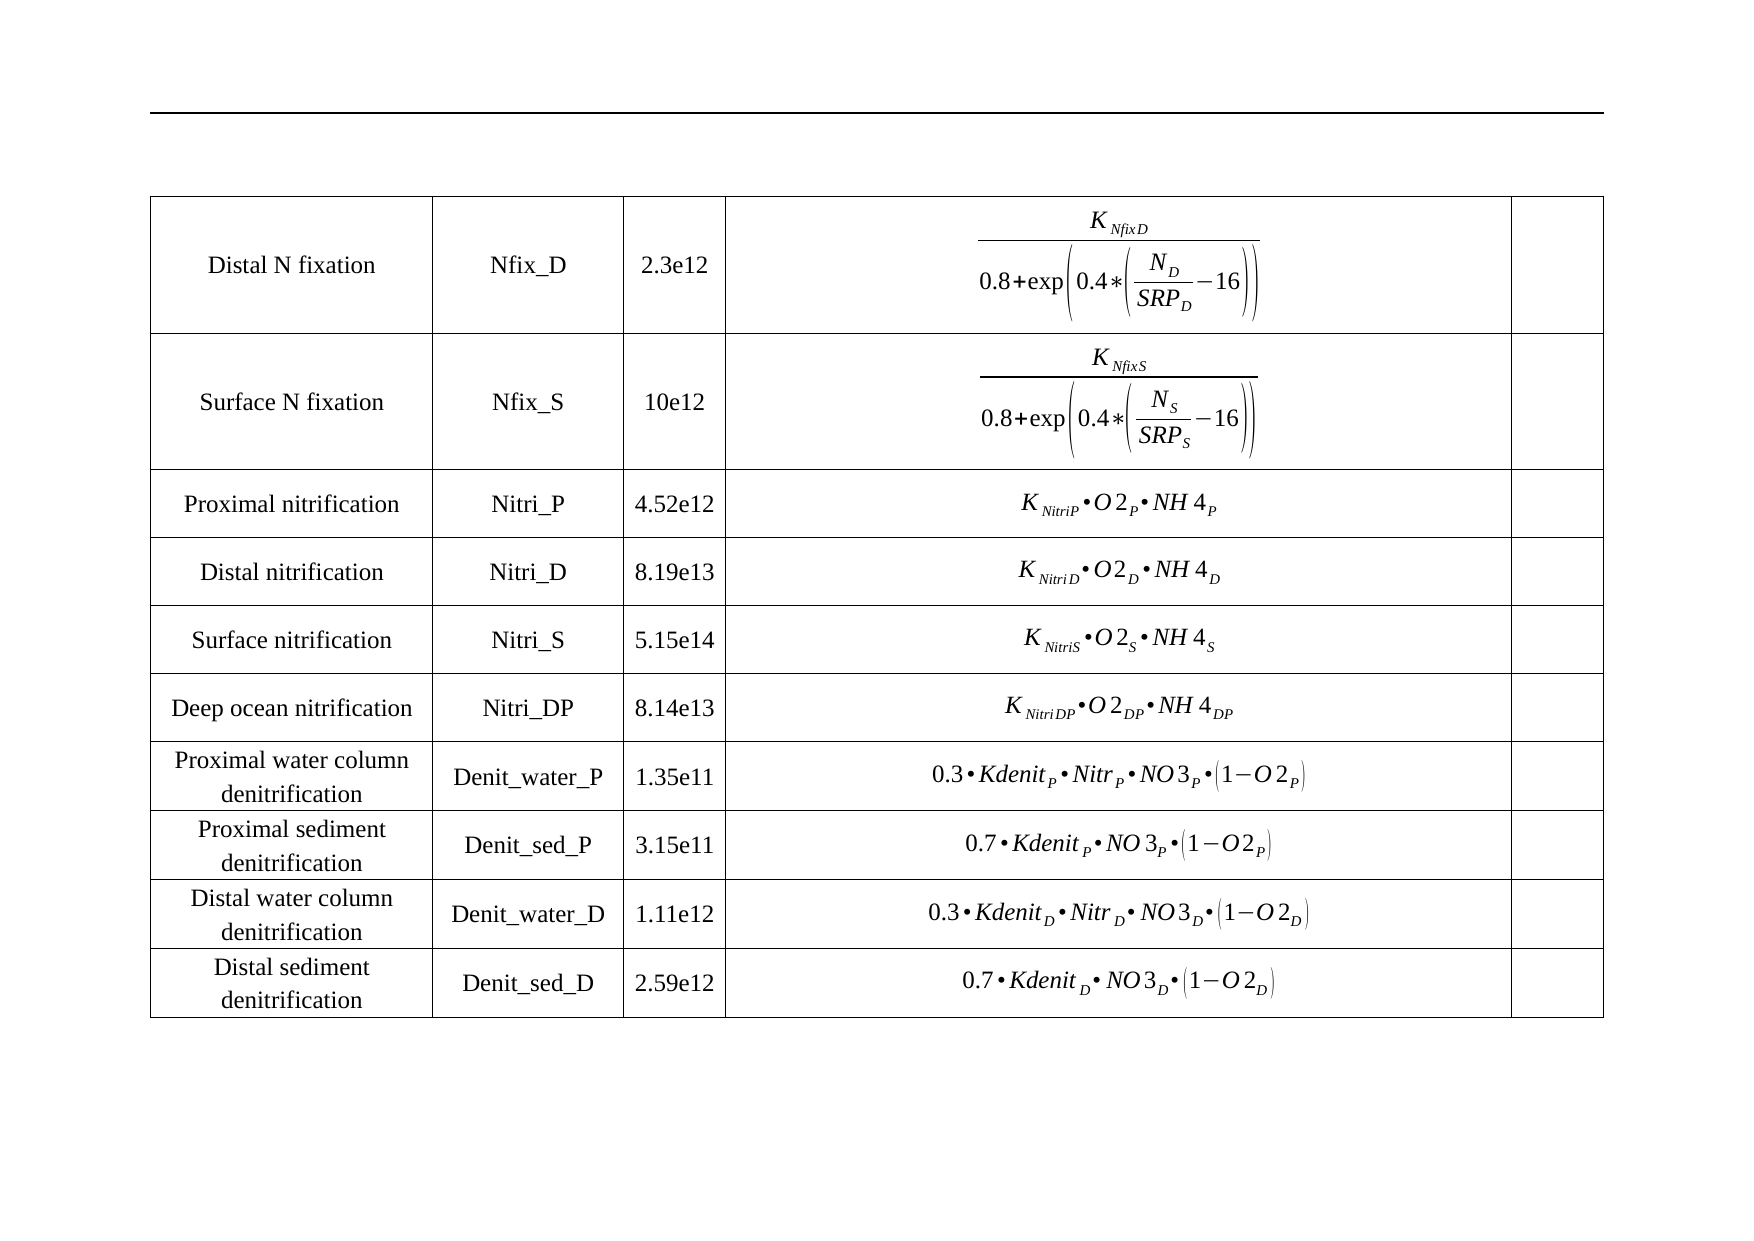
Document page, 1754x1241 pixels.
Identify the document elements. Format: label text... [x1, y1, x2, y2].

table_cell Distal nitrification [151, 538, 432, 605]
table_cell [1512, 197, 1603, 332]
table_cell Distal sediment denitrification [151, 949, 432, 1017]
table_cell 8.19e13 [624, 538, 725, 605]
table_cell Nfix_S [433, 334, 623, 469]
table_cell [726, 197, 1511, 332]
table_cell Denit_water_P [433, 742, 623, 810]
table_cell 8.14e13 [624, 674, 725, 741]
table_cell [726, 742, 1511, 810]
table_cell 5.15e14 [624, 606, 725, 673]
table_cell Nitri_DP [433, 674, 623, 741]
table_cell [1512, 606, 1603, 673]
table_cell Distal water column denitrification [151, 880, 432, 948]
table_cell [726, 334, 1511, 469]
table_cell [1512, 949, 1603, 1017]
table_cell 3.15e11 [624, 811, 725, 879]
table_cell Surface N fixation [151, 334, 432, 469]
table_cell [726, 538, 1511, 605]
table_cell [726, 811, 1511, 879]
table_cell Nfix_D [433, 197, 623, 332]
table_cell 2.3e12 [624, 197, 725, 332]
table_cell [1512, 742, 1603, 810]
table_cell Deep ocean nitrification [151, 674, 432, 741]
table_cell Proximal sediment denitrification [151, 811, 432, 879]
table_cell Proximal water column denitrification [151, 742, 432, 810]
table_cell Nitri_S [433, 606, 623, 673]
table_cell [1512, 880, 1603, 948]
table_cell [1512, 538, 1603, 605]
table_cell [726, 880, 1511, 948]
table_cell [1512, 674, 1603, 741]
table_cell [726, 674, 1511, 741]
table_cell 1.35e11 [624, 742, 725, 810]
table_cell [1512, 811, 1603, 879]
table_cell Denit_sed_P [433, 811, 623, 879]
table_cell 10e12 [624, 334, 725, 469]
table_cell 1.11e12 [624, 880, 725, 948]
table_cell Denit_sed_D [433, 949, 623, 1017]
table_cell [1512, 470, 1603, 537]
table_cell Nitri_P [433, 470, 623, 537]
table_cell 4.52e12 [624, 470, 725, 537]
table_cell Denit_water_D [433, 880, 623, 948]
table_cell [726, 470, 1511, 537]
table_cell [726, 606, 1511, 673]
table_cell Proximal nitrification [151, 470, 432, 537]
table_cell Distal N fixation [151, 197, 432, 332]
table_cell [726, 949, 1511, 1017]
table_cell [1512, 334, 1603, 469]
table_cell Surface nitrification [151, 606, 432, 673]
table_cell Nitri_D [433, 538, 623, 605]
table_cell 2.59e12 [624, 949, 725, 1017]
